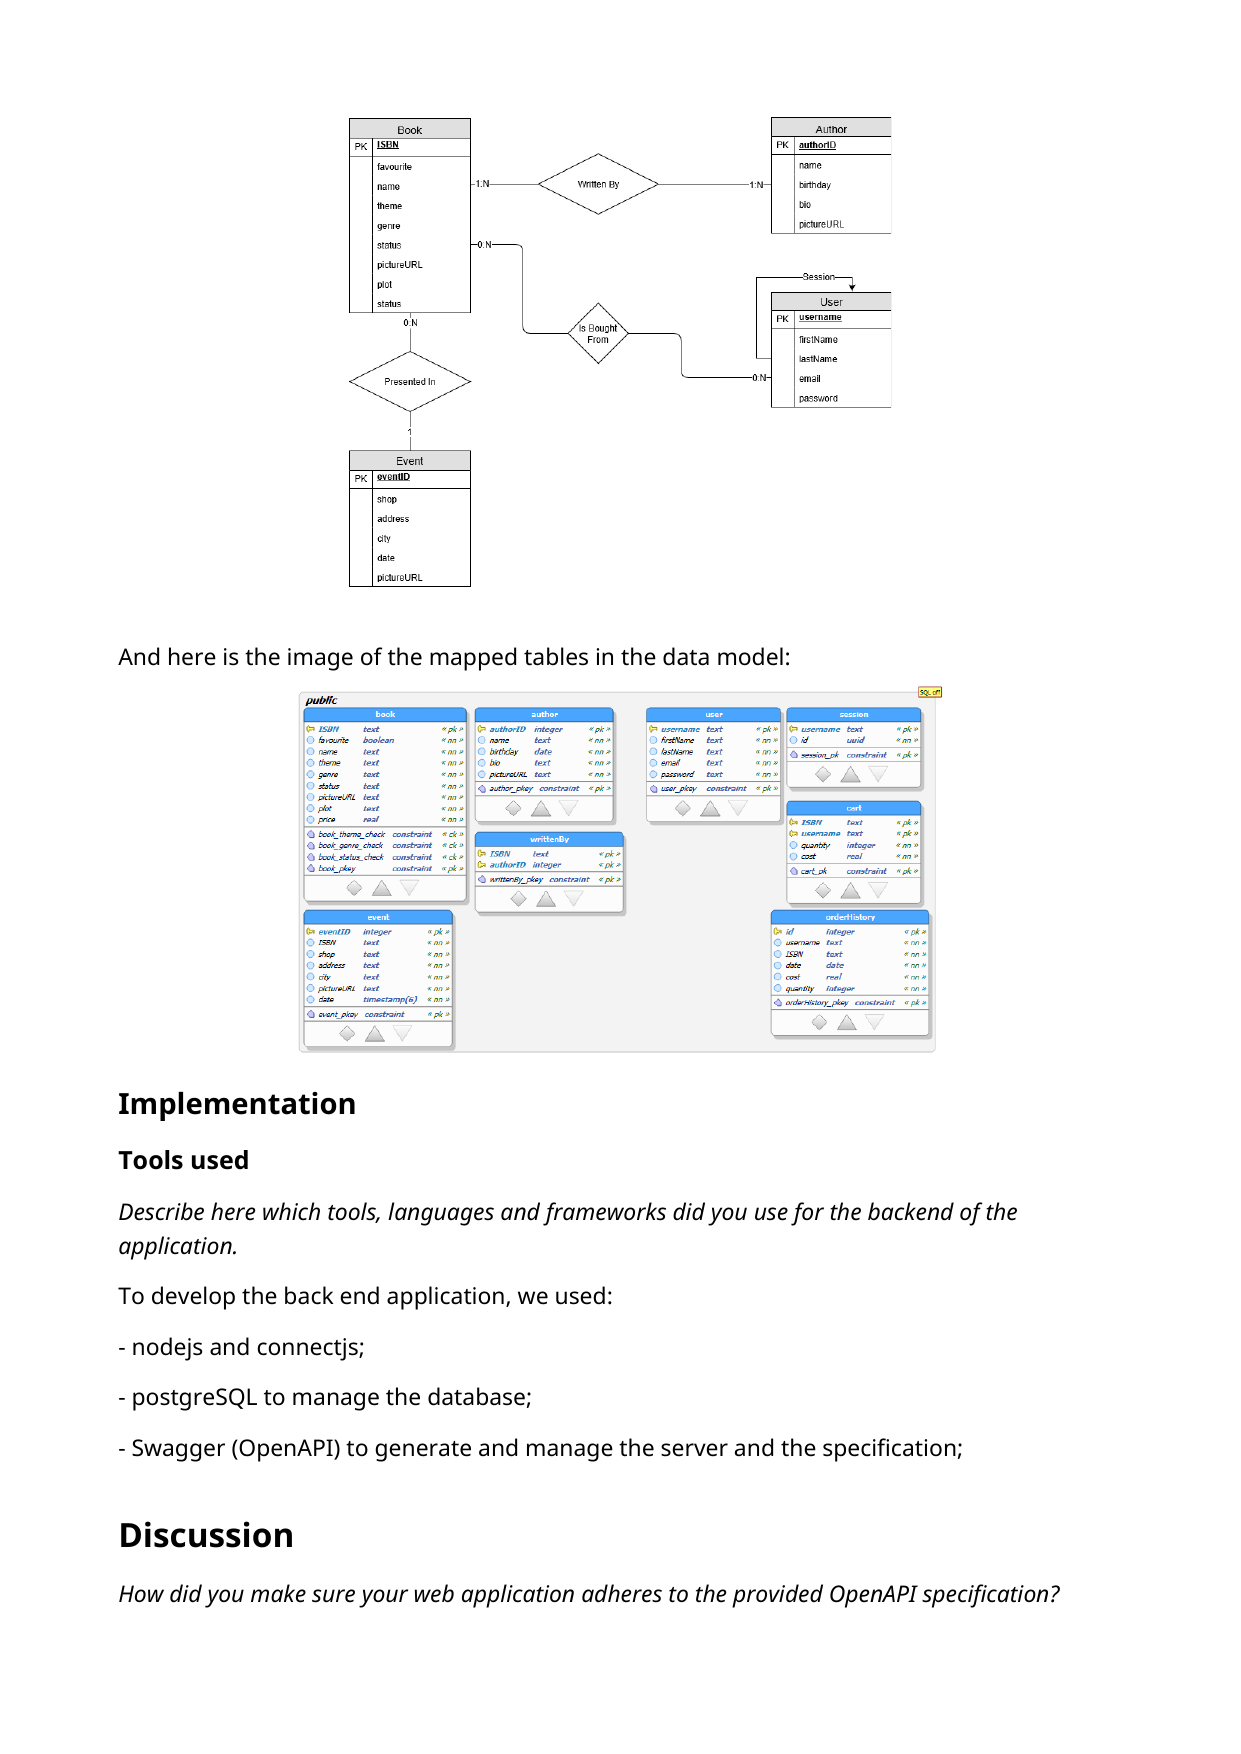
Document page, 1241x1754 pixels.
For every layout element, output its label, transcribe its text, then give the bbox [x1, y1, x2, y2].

picture [291, 684, 950, 1061]
text Discussion [118, 1512, 1122, 1557]
text And here is the image of the mapped tables in the data model: [118, 641, 1122, 672]
text Tools used [118, 1143, 1122, 1177]
text Describe here which tools, languages and frameworks did you use for the backend of the application. [118, 1196, 1122, 1261]
text To develop the back end application, we used: [118, 1280, 1122, 1312]
text - nodejs and connectjs; [118, 1331, 1122, 1362]
text - postgreSQL to manage the database; [118, 1381, 1122, 1412]
picture [349, 117, 892, 588]
text - Swagger (OpenAPI) to generate and manage the server and the specification; [118, 1432, 1122, 1493]
text How did you make sure your web application adheres to the provided OpenAPI specification? [118, 1577, 1122, 1609]
